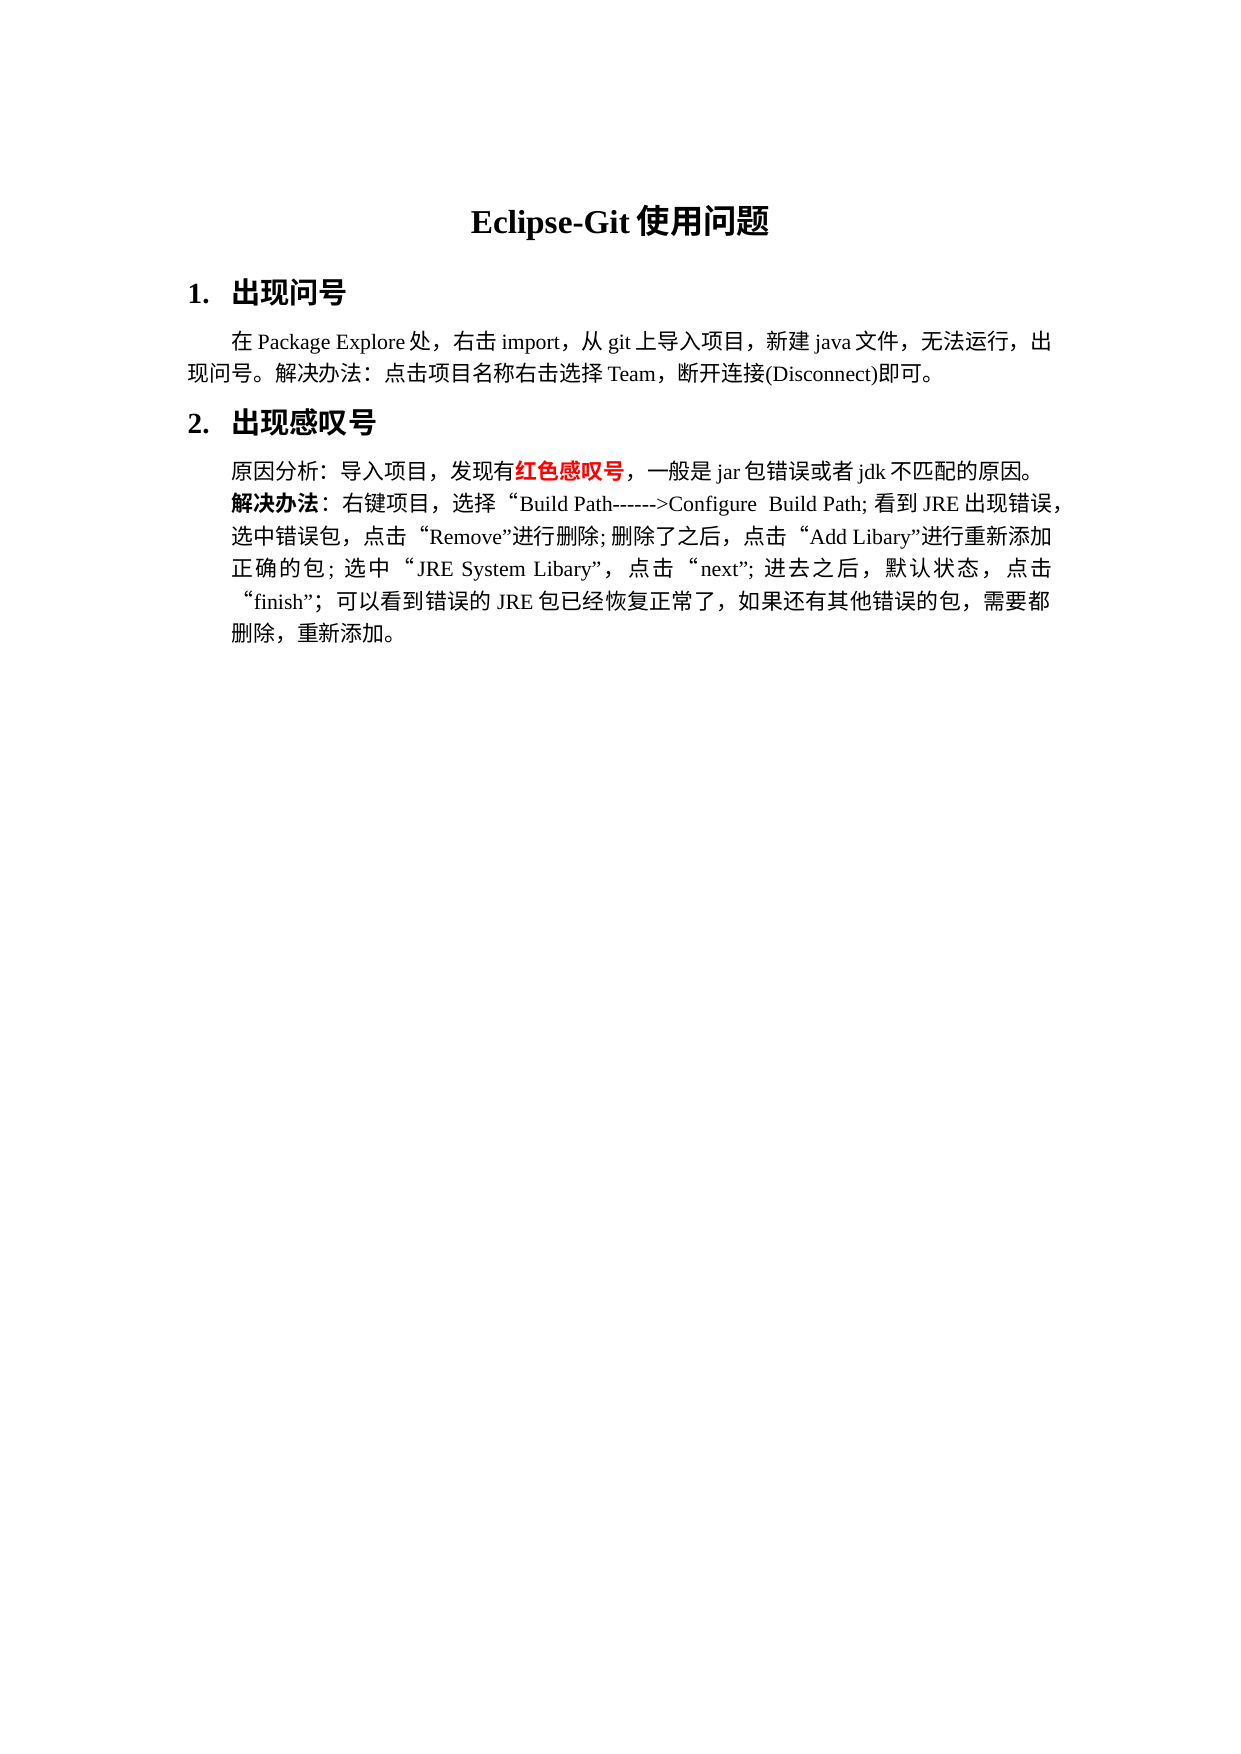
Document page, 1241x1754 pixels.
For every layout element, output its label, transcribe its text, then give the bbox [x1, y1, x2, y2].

subtitle 出现问号 [187, 258, 1053, 323]
text 在Package Explore处，右击import，从git上导入项目，新建java文件，无法运行，出现问号。解决办法：点击项目名称右击选择Team，断开连接(Disconnect)即可。 [187, 323, 1053, 388]
subtitle 出现感叹号 [187, 388, 1053, 453]
title Eclipse-Git使用问题 [187, 187, 1053, 252]
text 原因分析：导入项目，发现有红色感叹号，一般是jar包错误或者jdk不匹配的原因。 [231, 453, 1053, 486]
text 解决办法：右键项目，选择“Build Path------>Configure Build Path; 看到JRE出现错误，选中错误包，点击“Remove”进行删除; 删除了之后，点击“Add Libary”进行重新添加正确的包; 选中“JRE System Libary”，点击“next”; 进去之后，默认状态，点击“finish”；可以看到错误的JRE包已经恢复正常了，如果还有其他错误的包，需要都删除，重新添加。 [231, 486, 1053, 648]
